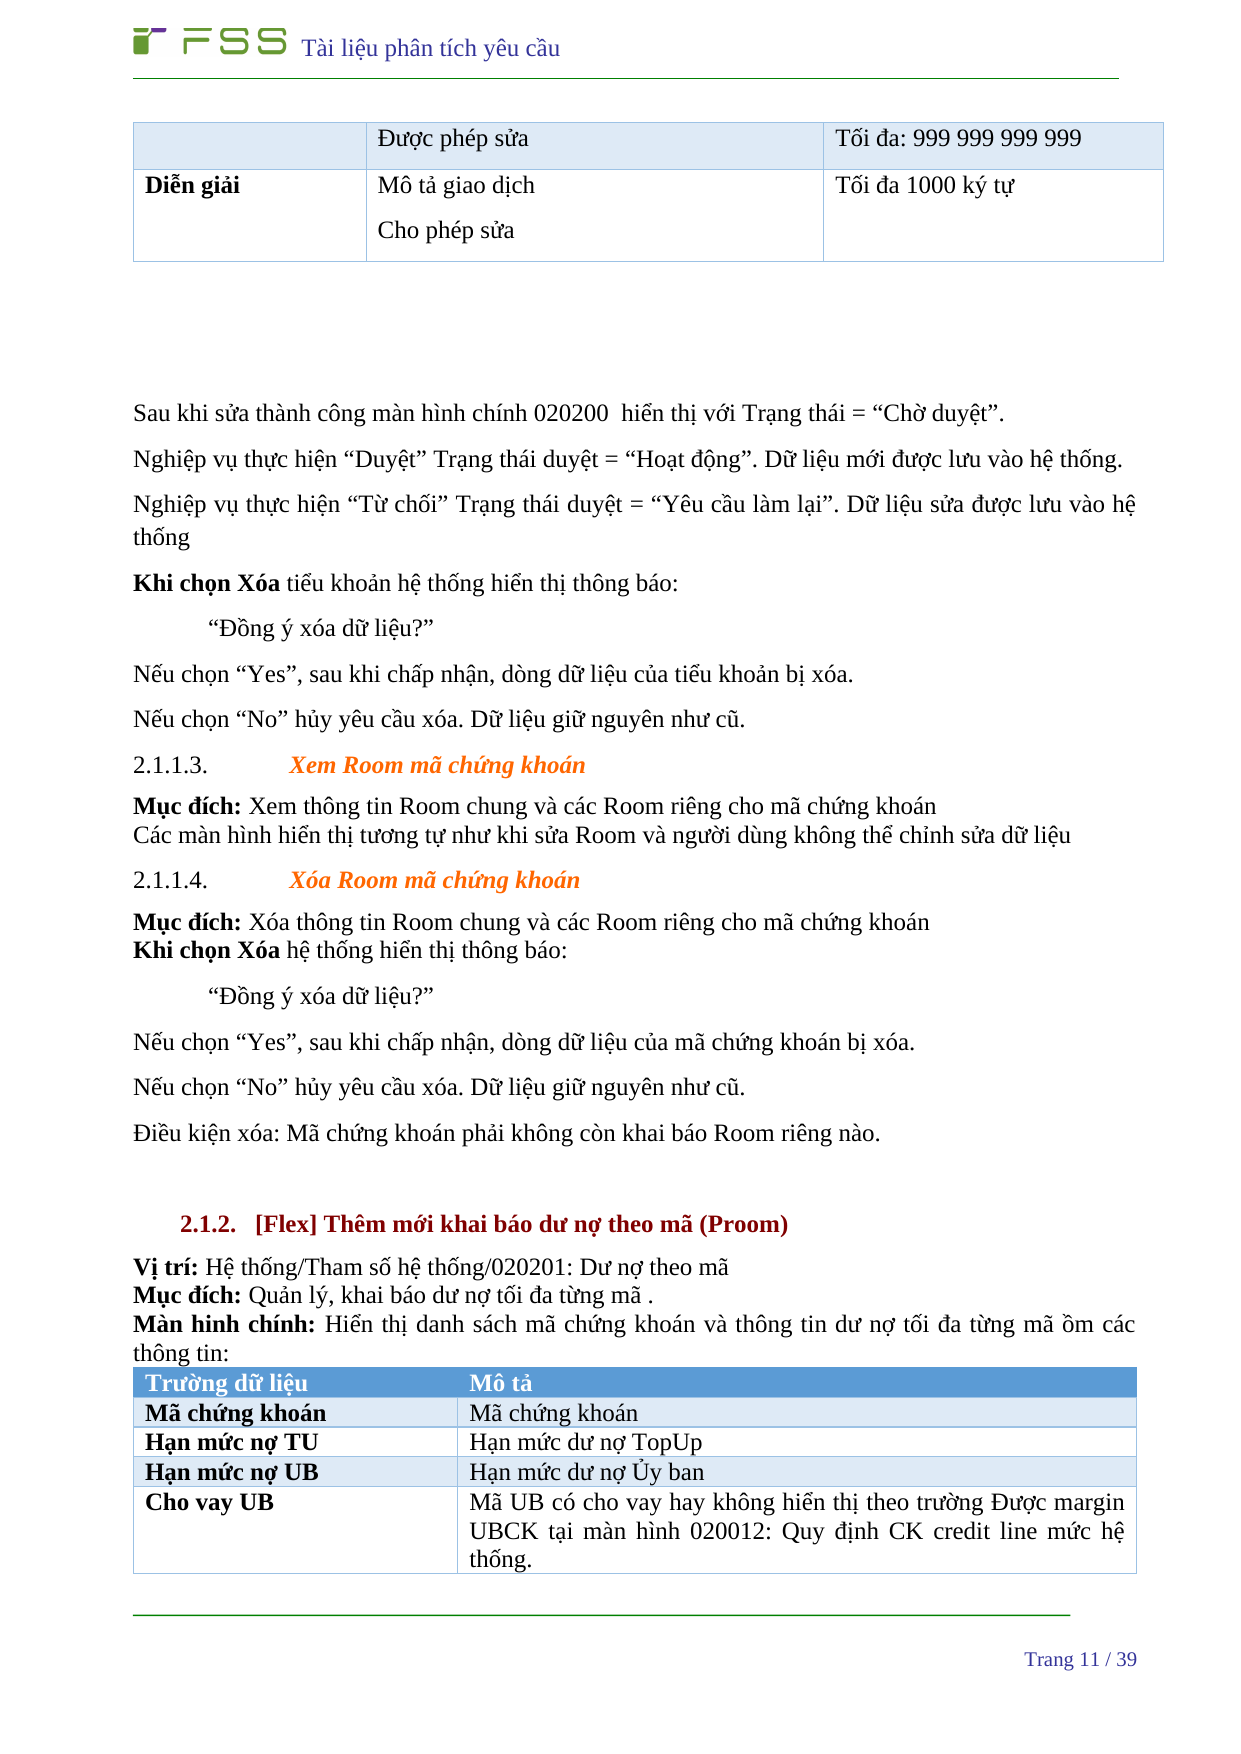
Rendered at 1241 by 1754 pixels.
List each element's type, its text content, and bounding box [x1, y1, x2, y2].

text Nghiệp vụ thực hiện “Từ chối” Trạng thái duyệt = “Yêu cầu làm lại”. Dữ liệu sửa được lưu vào hệ thống [133, 489, 1137, 551]
text Các màn hình hiển thị tương tự như khi sửa Room và người dùng không thể chỉnh sửa dữ liệu [133, 820, 1137, 849]
table_cell Hạn mức dư nợ Ủy ban [458, 1457, 1136, 1486]
text Mục đích: Xóa thông tin Room chung và các Room riêng cho mã chứng khoán [133, 907, 1137, 936]
table_cell Hạn mức Room riêng [134, 123, 366, 169]
subtitle Xem Room mã chứng khoán [133, 750, 1137, 779]
text Vị trí: Hệ thống/Tham số hệ thống/020201: Dư nợ theo mã [133, 1252, 1137, 1281]
text Điều kiện xóa: Mã chứng khoán phải không còn khai báo Room riêng nào. [133, 1118, 1137, 1146]
table_cell Mã chứng khoán [458, 1398, 1136, 1426]
text Nếu chọn “No” hủy yêu cầu xóa. Dữ liệu giữ nguyên như cũ. [133, 1072, 1137, 1101]
text Nếu chọn “Yes”, sau khi chấp nhận, dòng dữ liệu của tiểu khoản bị xóa. [133, 659, 1137, 688]
table_header Mô tả [458, 1368, 1136, 1397]
table_cell Cho vay UB [134, 1487, 457, 1573]
table_cell Hạn mức dư nợ TopUp [458, 1428, 1136, 1456]
subtitle Xóa Room mã chứng khoán [133, 866, 1137, 894]
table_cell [458, 1487, 1136, 1573]
text “Đồng ý xóa dữ liệu?” [133, 613, 1137, 642]
table_cell Hạn mức nợ TU [134, 1428, 457, 1456]
text Nếu chọn “No” hủy yêu cầu xóa. Dữ liệu giữ nguyên như cũ. [133, 704, 1137, 733]
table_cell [824, 123, 1163, 169]
text “Đồng ý xóa dữ liệu?” [133, 981, 1137, 1010]
text Khi chọn Xóa hệ thống hiển thị thông báo: [133, 936, 1137, 964]
picture [132, 28, 288, 57]
table_cell Diễn giải [134, 170, 366, 261]
table_cell Hạn mức nợ UB [134, 1457, 457, 1486]
subtitle [Flex] Thêm mới khai báo dư nợ theo mã (Proom) [180, 1209, 1137, 1237]
text Màn hinh chính: Hiển thị danh sách mã chứng khoán và thông tin dư nợ tối đa từng mã ồm các thông tin: [133, 1309, 1137, 1367]
text Mục đích: Quản lý, khai báo dư nợ tối đa từng mã . [133, 1281, 1137, 1309]
table_cell Mã chứng khoán [134, 1398, 457, 1426]
table_header Trường dữ liệu [134, 1368, 457, 1397]
text Nếu chọn “Yes”, sau khi chấp nhận, dòng dữ liệu của mã chứng khoán bị xóa. [133, 1027, 1137, 1055]
text Sau khi sửa thành công màn hình chính 020200 hiển thị với Trạng thái = “Chờ duyệt”. [133, 398, 1137, 427]
table_cell Mô tả giao dịch Cho phép sửa [367, 170, 823, 261]
text Nghiệp vụ thực hiện “Duyệt” Trạng thái duyệt = “Hoạt động”. Dữ liệu mới được lưu vào hệ thống. [133, 444, 1137, 473]
text Mục đích: Xem thông tin Room chung và các Room riêng cho mã chứng khoán [133, 791, 1137, 820]
table_cell Tối đa 1000 ký tự [824, 170, 1163, 261]
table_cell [367, 123, 823, 169]
text Khi chọn Xóa tiểu khoản hệ thống hiển thị thông báo: [133, 568, 1137, 597]
